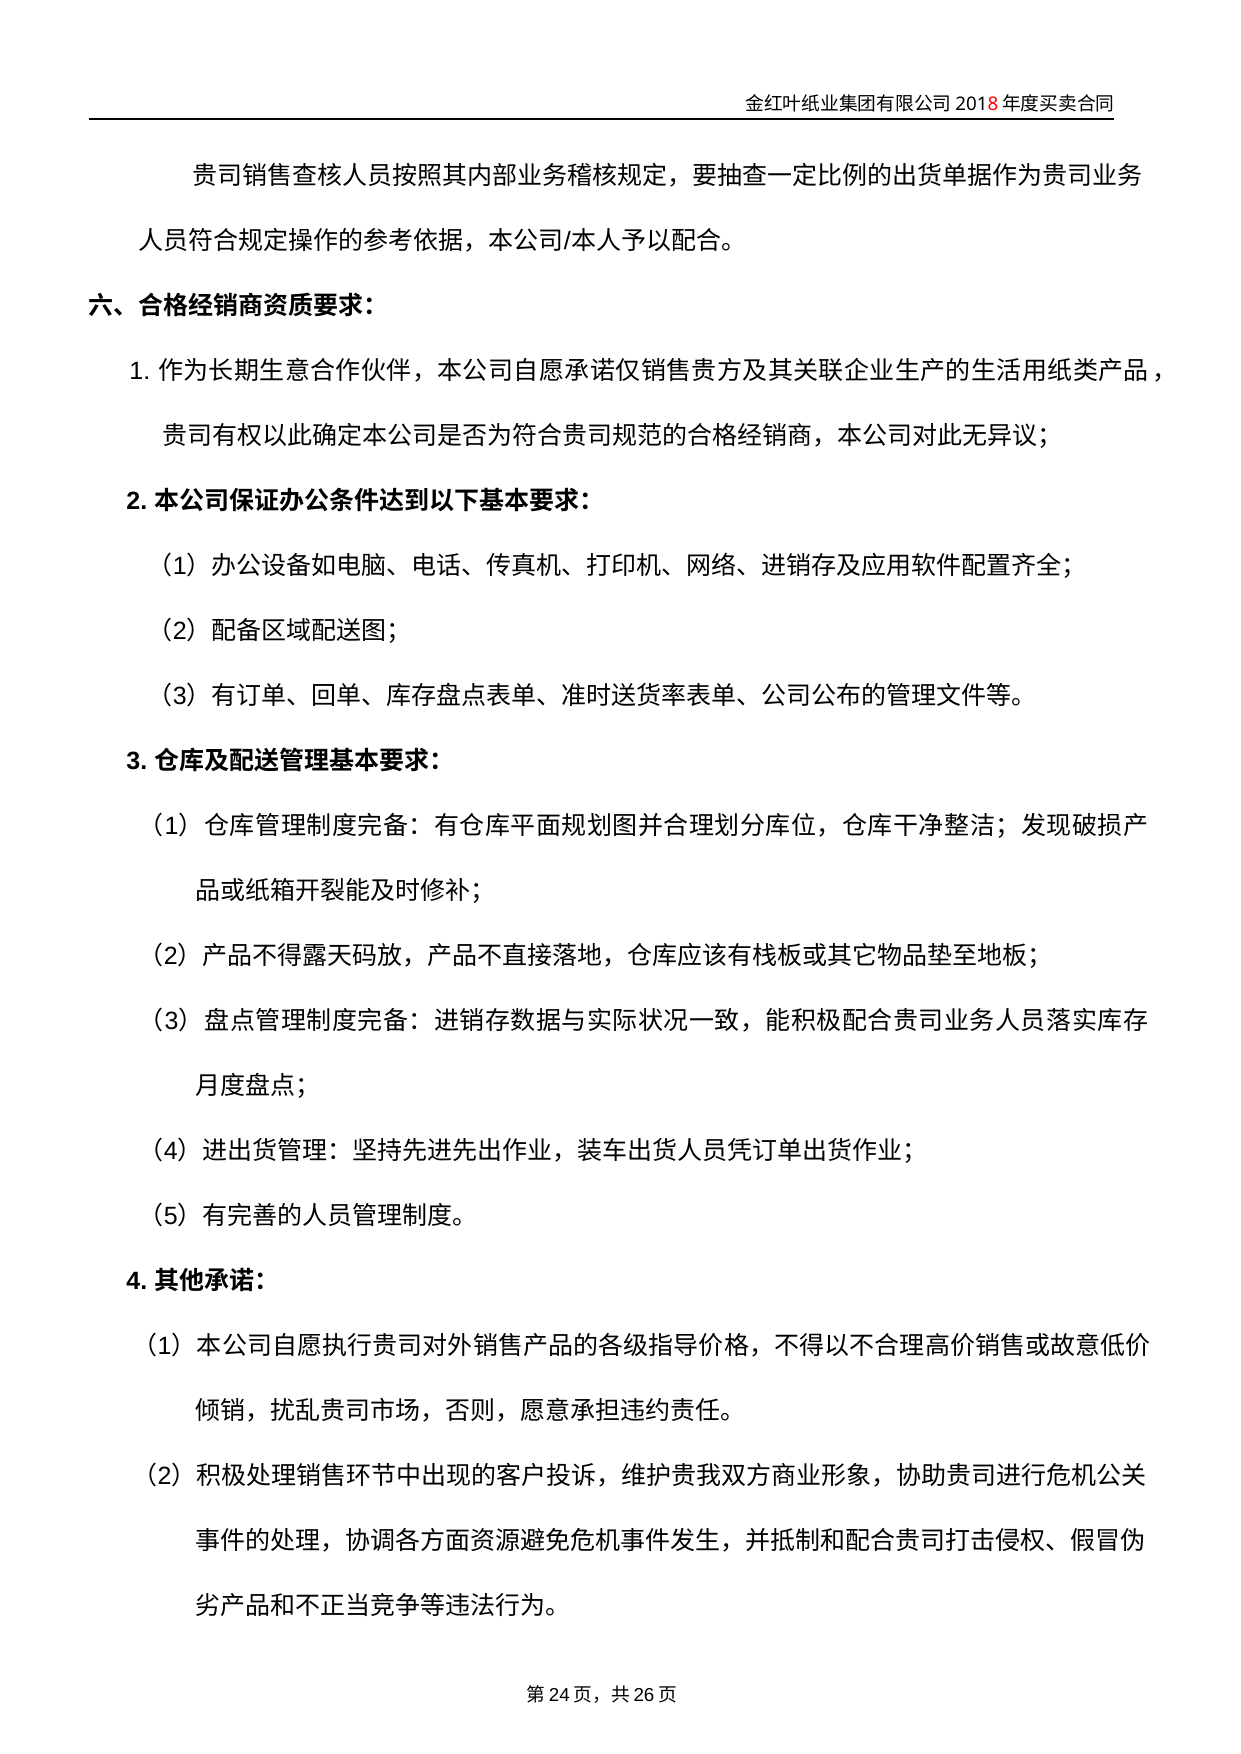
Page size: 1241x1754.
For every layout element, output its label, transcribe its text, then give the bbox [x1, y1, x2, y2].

text （1）仓库管理制度完备：有仓库平面规划图并合理划分库位，仓库干净整洁；发现破损产品或纸箱开裂能及时修补； [139, 791, 1152, 921]
text 贵司销售查核人员按照其内部业务稽核规定，要抽查一定比例的出货单据作为贵司业务人员符合规定操作的参考依据，本公司/本人予以配合。 [139, 141, 1152, 271]
text 六、合格经销商资质要求： [89, 271, 1152, 336]
text （2）积极处理销售环节中出现的客户投诉，维护贵我双方商业形象，协助贵司进行危机公关事件的处理，协调各方面资源避免危机事件发生，并抵制和配合贵司打击侵权、假冒伪劣产品和不正当竞争等违法行为。 [132, 1441, 1152, 1636]
text 1. 作为长期生意合作伙伴，本公司自愿承诺仅销售贵方及其关联企业生产的生活用纸类产品，贵司有权以此确定本公司是否为符合贵司规范的合格经销商，本公司对此无异议； [129, 336, 1152, 466]
text 3. 仓库及配送管理基本要求： [89, 726, 1152, 791]
text （4）进出货管理：坚持先进先出作业，装车出货人员凭订单出货作业； [139, 1116, 1152, 1181]
text 4. 其他承诺： [89, 1246, 1152, 1311]
text （1）本公司自愿执行贵司对外销售产品的各级指导价格，不得以不合理高价销售或故意低价倾销，扰乱贵司市场，否则，愿意承担违约责任。 [132, 1311, 1152, 1441]
text （5）有完善的人员管理制度。 [139, 1181, 1152, 1246]
text （3）盘点管理制度完备：进销存数据与实际状况一致，能积极配合贵司业务人员落实库存月度盘点； [139, 986, 1152, 1116]
text 2. 本公司保证办公条件达到以下基本要求： [89, 466, 1152, 531]
text （1）办公设备如电脑、电话、传真机、打印机、网络、进销存及应用软件配置齐全； [148, 531, 1152, 596]
text （2）配备区域配送图； [148, 596, 1152, 661]
text （3）有订单、回单、库存盘点表单、准时送货率表单、公司公布的管理文件等。 [148, 661, 1152, 726]
text （2）产品不得露天码放，产品不直接落地，仓库应该有栈板或其它物品垫至地板； [139, 921, 1152, 986]
